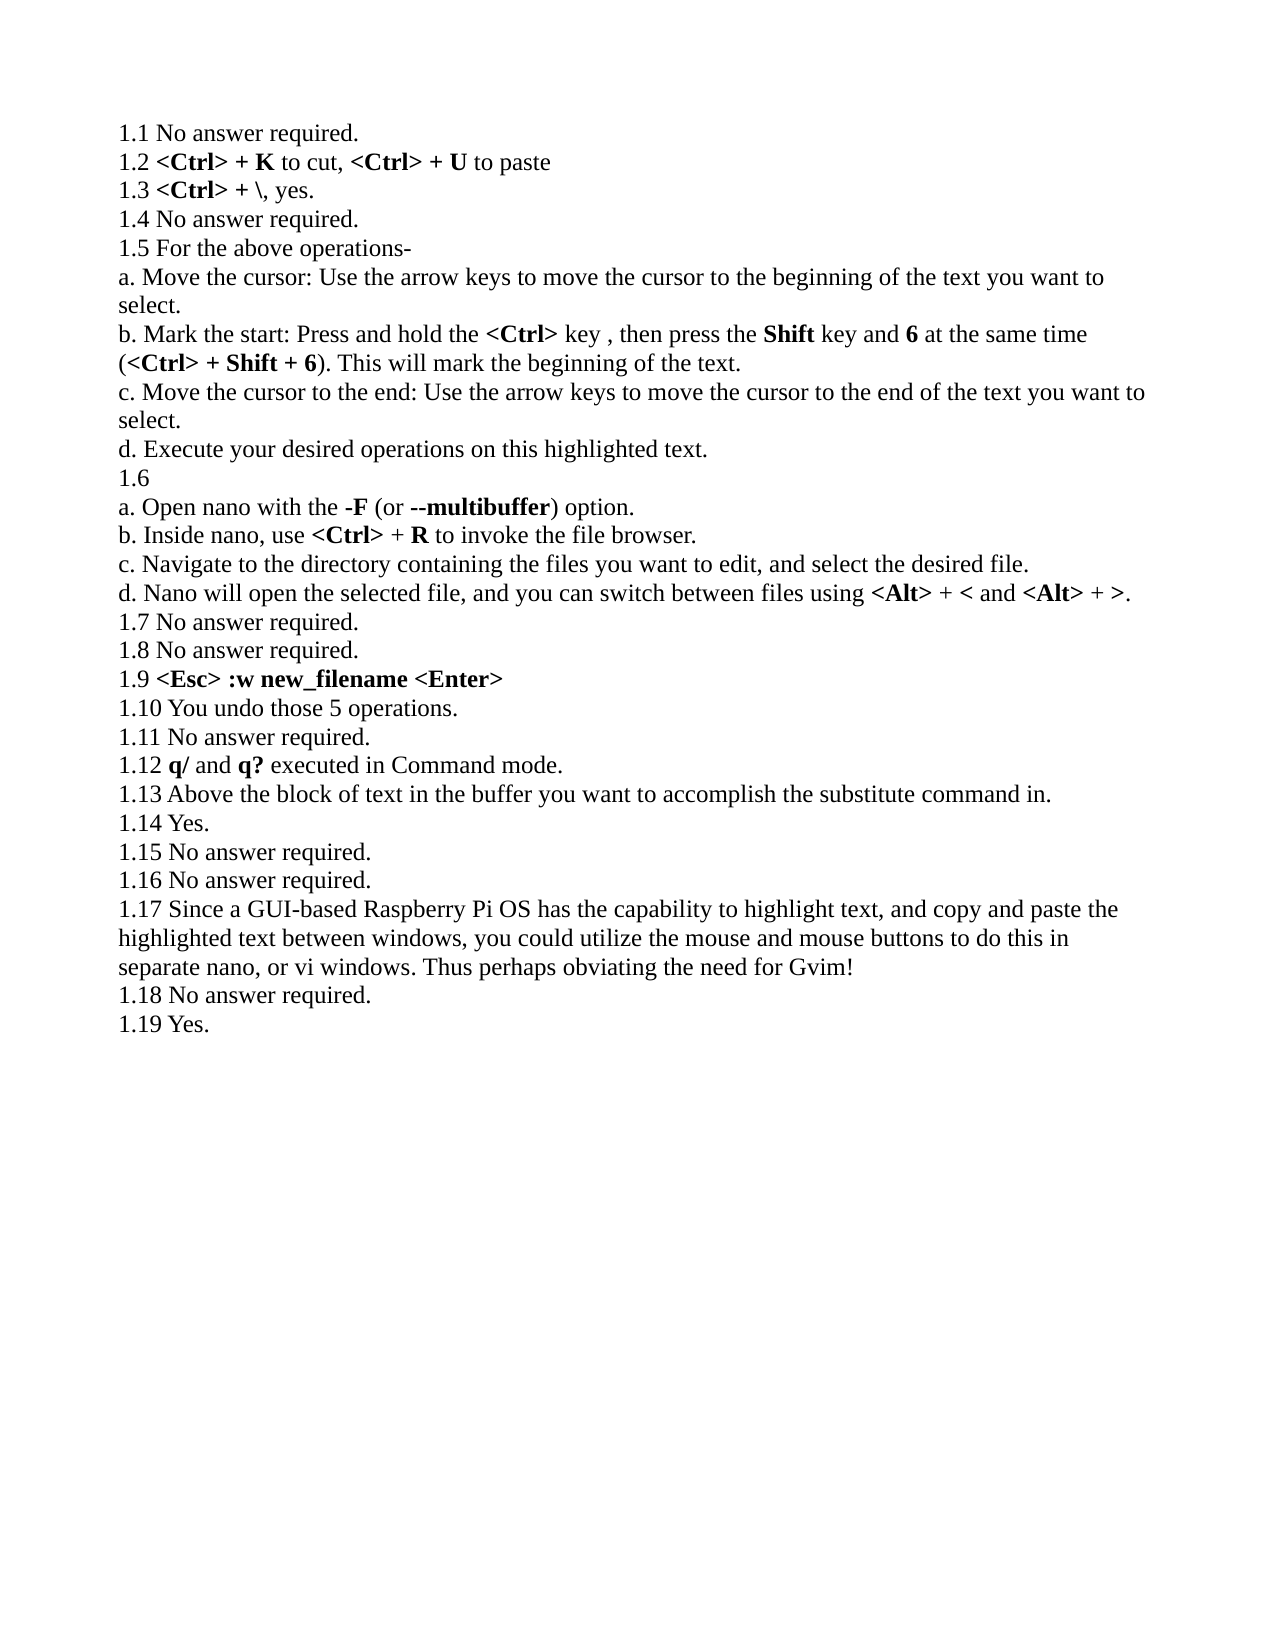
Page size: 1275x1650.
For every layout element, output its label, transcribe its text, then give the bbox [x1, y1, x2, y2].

text b. Mark the start: Press and hold the <Ctrl> key , then press the Shift key and 6 at the same time (<Ctrl> + Shift + 6). This will mark the beginning of the text. [118, 319, 1157, 377]
text 1.3 <Ctrl> + \, yes. [118, 176, 1157, 204]
text 1.10 You undo those 5 operations. [118, 693, 1157, 722]
text a. Move the cursor: Use the arrow keys to move the cursor to the beginning of the text you want to select. [118, 262, 1157, 319]
text 1.13 Above the block of text in the buffer you want to accomplish the substitute command in. [118, 779, 1157, 808]
text a. Open nano with the -F (or --multibuffer) option. [118, 492, 1157, 521]
text 1.6 [118, 463, 1157, 492]
text 1.4 No answer required. [118, 204, 1157, 233]
text b. Inside nano, use <Ctrl> + R to invoke the file browser. [118, 521, 1157, 549]
text d. Execute your desired operations on this highlighted text. [118, 434, 1157, 463]
text 1.8 No answer required. [118, 636, 1157, 664]
text 1.12 q/ and q? executed in Command mode. [118, 751, 1157, 779]
text 1.18 No answer required. [118, 981, 1157, 1009]
text 1.16 No answer required. [118, 866, 1157, 894]
text d. Nano will open the selected file, and you can switch between files using <Alt> + < and <Alt> + >. [118, 578, 1157, 607]
text 1.17 Since a GUI-based Raspberry Pi OS has the capability to highlight text, and copy and paste the highlighted text between windows, you could utilize the mouse and mouse buttons to do this in separate nano, or vi windows. Thus perhaps obviating the need for Gvim! [118, 894, 1157, 981]
text 1.19 Yes. [118, 1009, 1157, 1038]
text 1.7 No answer required. [118, 607, 1157, 636]
text 1.1 No answer required. [118, 118, 1157, 147]
text 1.11 No answer required. [118, 722, 1157, 751]
text c. Navigate to the directory containing the files you want to edit, and select the desired file. [118, 549, 1157, 578]
text 1.15 No answer required. [118, 837, 1157, 866]
text 1.5 For the above operations- [118, 233, 1157, 262]
text 1.9 <Esc> :w new_filename <Enter> [118, 664, 1157, 693]
text 1.2 <Ctrl> + K to cut, <Ctrl> + U to paste [118, 147, 1157, 176]
text 1.14 Yes. [118, 808, 1157, 837]
text c. Move the cursor to the end: Use the arrow keys to move the cursor to the end of the text you want to select. [118, 377, 1157, 434]
